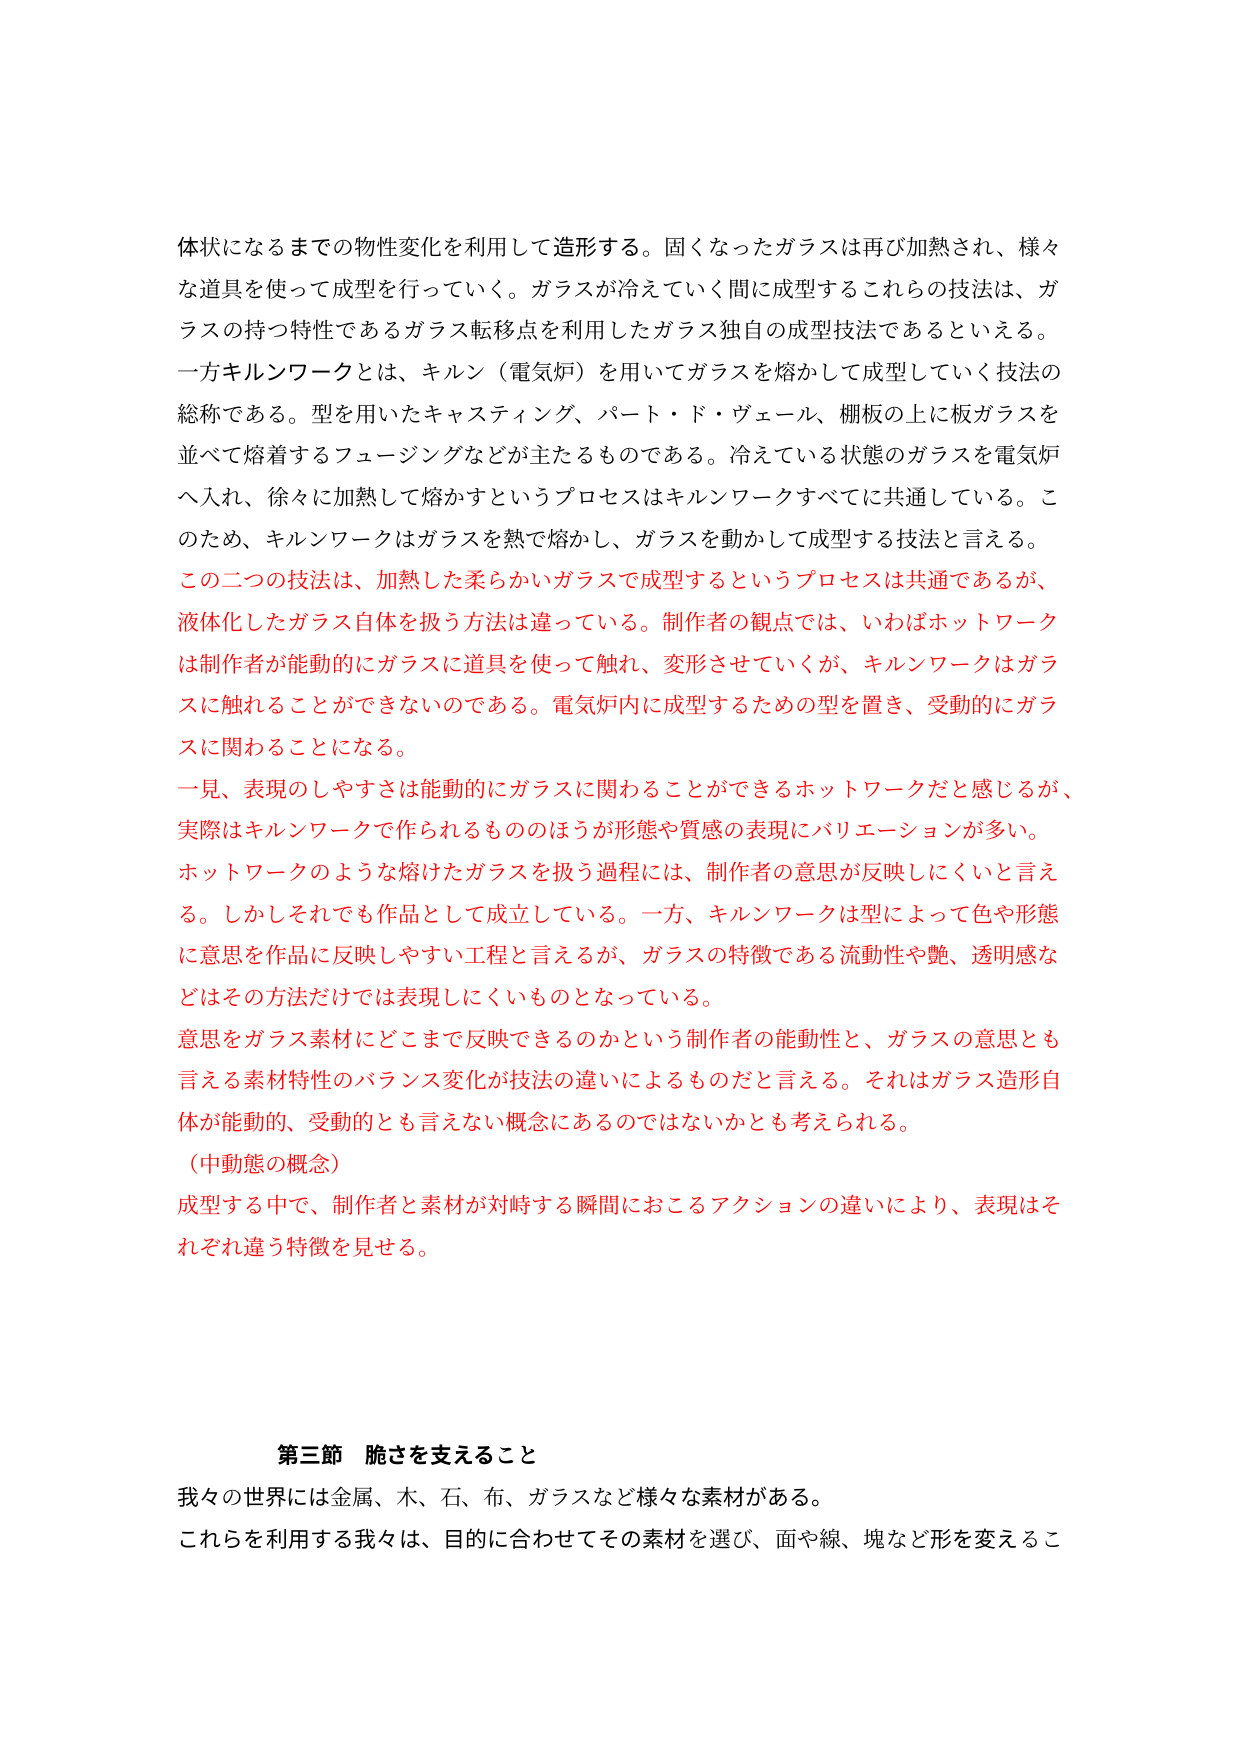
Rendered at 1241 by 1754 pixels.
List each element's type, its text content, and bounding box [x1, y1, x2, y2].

text 意思をガラス素材にどこまで反映できるのかという制作者の能動性と、ガラスの意思とも言える素材特性のバランス変化が技法の違いによるものだと言える。それはガラス造形自体が能動的、受動的とも言えない概念にあるのではないかとも考えられる。 [177, 1017, 1063, 1142]
text （中動態の概念） [177, 1142, 1063, 1183]
text 一見、表現のしやすさは能動的にガラスに関わることができるホットワークだと感じるが、実際はキルンワークで作られるもののほうが形態や質感の表現にバリエーションが多い。 [177, 767, 1063, 850]
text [177, 1517, 1063, 1558]
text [177, 225, 1063, 558]
text 成型する中で、制作者と素材が対峙する瞬間におこるアクションの違いにより、表現はそれぞれ違う特徴を見せる。 [177, 1183, 1063, 1267]
text 我々の世界には金属、木、石、布、ガラスなど様々な素材がある。 [177, 1475, 1063, 1517]
text この二つの技法は、加熱した柔らかいガラスで成型するというプロセスは共通であるが、液体化したガラス自体を扱う方法は違っている。制作者の観点では、いわばホットワークは制作者が能動的にガラスに道具を使って触れ、変形させていくが、キルンワークはガラスに触れることができないのである。電気炉内に成型するための型を置き、受動的にガラスに関わることになる。 [177, 558, 1063, 767]
text 第三節 脆さを支えること [177, 1433, 1063, 1475]
text ホットワークのような熔けたガラスを扱う過程には、制作者の意思が反映しにくいと言える。しかしそれでも作品として成立している。一方、キルンワークは型によって色や形態に意思を作品に反映しやすい工程と言えるが、ガラスの特徴である流動性や艶、透明感などはその方法だけでは表現しにくいものとなっている。 [177, 850, 1063, 1017]
